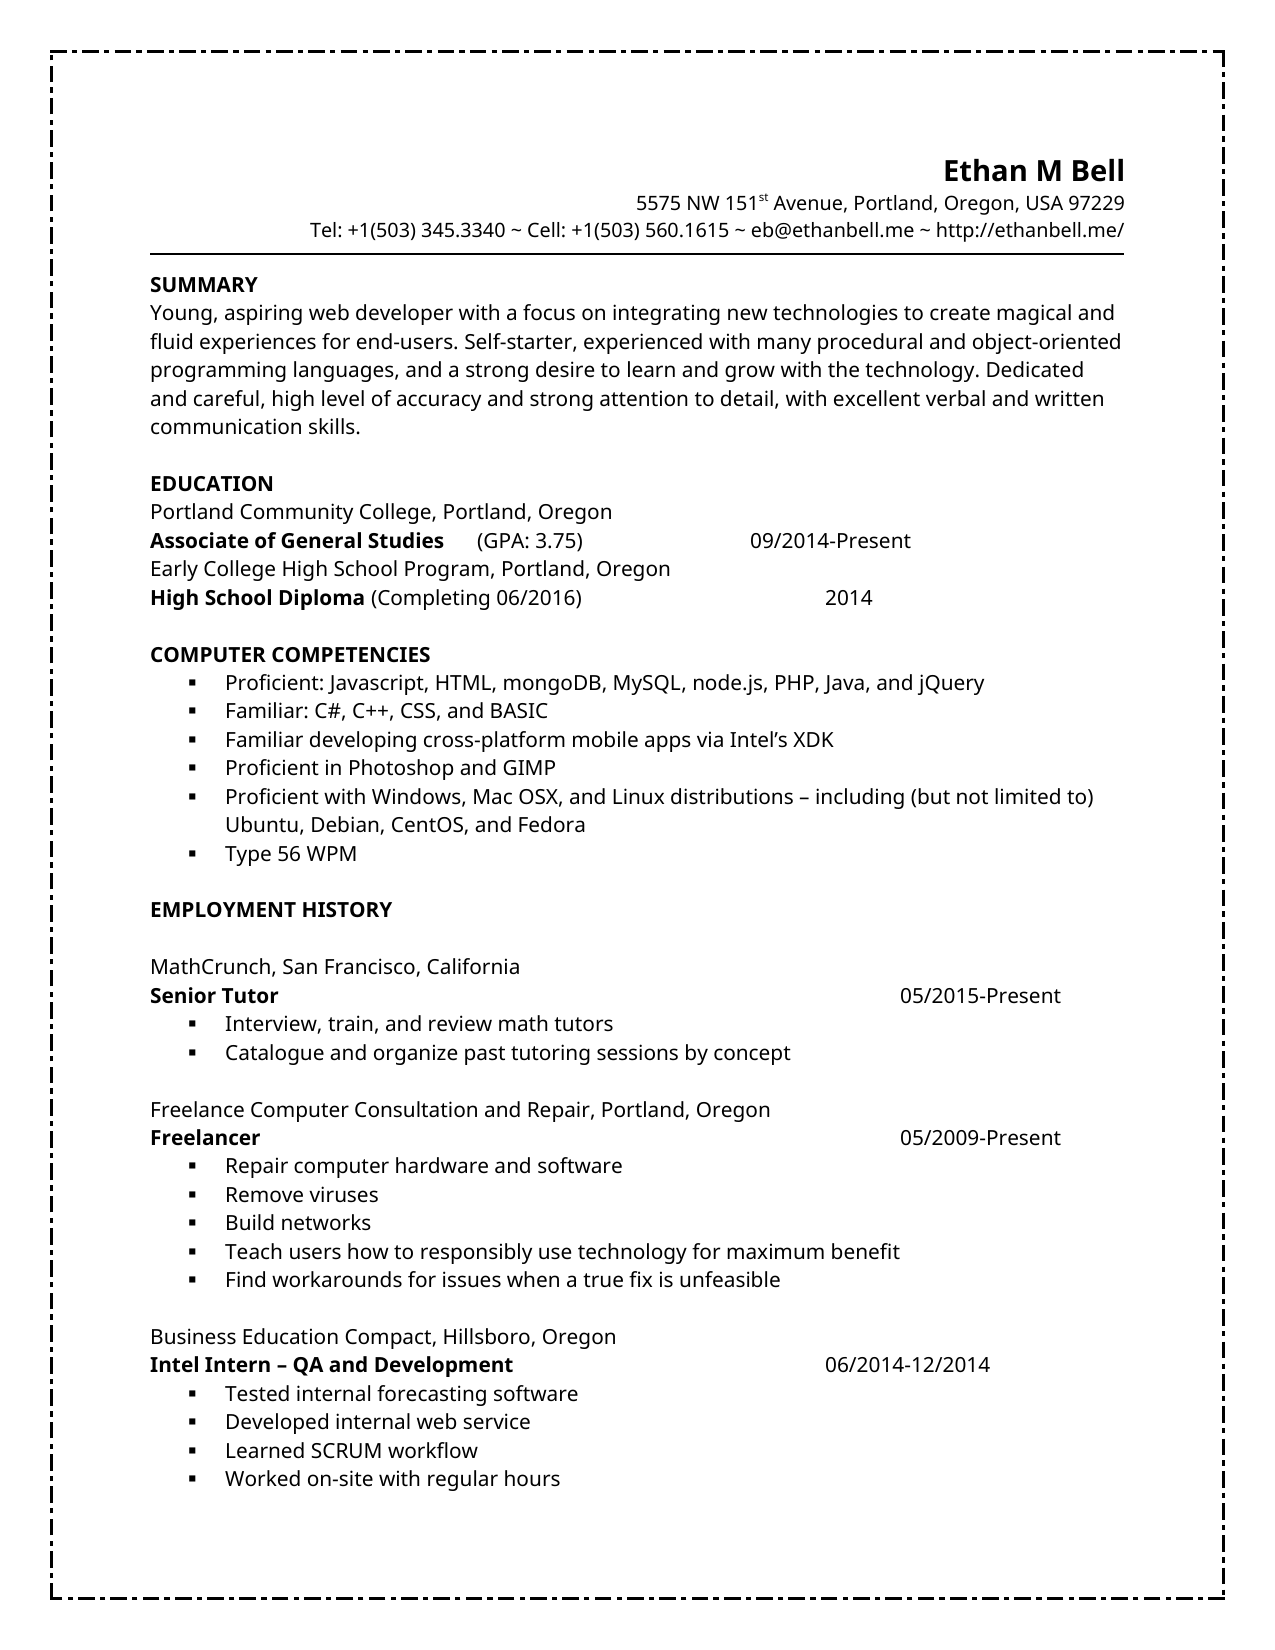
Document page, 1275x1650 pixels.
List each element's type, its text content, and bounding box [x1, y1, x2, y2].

list Proficient in Photoshop and GIMP [187, 753, 1125, 782]
list Worked on-site with regular hours [187, 1464, 1125, 1493]
text Freelance Computer Consultation and Repair, Portland, Oregon [150, 1095, 1125, 1123]
text Freelancer 05/2009-Present [150, 1123, 1125, 1152]
list Tested internal forecasting software [187, 1379, 1125, 1407]
list Teach users how to responsibly use technology for maximum benefit [187, 1237, 1125, 1265]
text Business Education Compact, Hillsboro, Oregon [150, 1322, 1125, 1351]
list Developed internal web service [187, 1407, 1125, 1436]
text High School Diploma (Completing 06/2016) 2014 [150, 583, 1125, 611]
text Early College High School Program, Portland, Oregon [150, 554, 1125, 583]
list Type 56 WPM [187, 839, 1125, 867]
text Senior Tutor 05/2015-Present [150, 981, 1125, 1009]
text 5575 NW 151st Avenue, Portland, Oregon, USA 97229 [150, 190, 1125, 217]
text SUMMARY [150, 270, 1125, 298]
text Portland Community College, Portland, Oregon [150, 497, 1125, 526]
list Find workarounds for issues when a true fix is unfeasible [187, 1265, 1125, 1294]
list Interview, train, and review math tutors [187, 1009, 1125, 1038]
text MathCrunch, San Francisco, California [150, 952, 1125, 981]
text Young, aspiring web developer with a focus on integrating new technologies to create magical and fluid experiences for end-users. Self-starter, experienced with many procedural and object-oriented programming languages, and a strong desire to learn and grow with the technology. Dedicated and careful, high level of accuracy and strong attention to detail, with excellent verbal and written communication skills. [150, 298, 1125, 441]
text COMPUTER COMPETENCIES [150, 640, 1125, 668]
list Remove viruses [187, 1180, 1125, 1208]
text EDUCATION [150, 469, 1125, 497]
list Repair computer hardware and software [187, 1152, 1125, 1180]
text Ethan M Bell [150, 150, 1125, 190]
list Learned SCRUM workflow [187, 1436, 1125, 1464]
text Intel Intern – QA and Development 06/2014-12/2014 [150, 1351, 1125, 1379]
list Proficient: Javascript, HTML, mongoDB, MySQL, node.js, PHP, Java, and jQuery [187, 668, 1125, 697]
list Familiar: C#, C++, CSS, and BASIC [187, 697, 1125, 725]
list Catalogue and organize past tutoring sessions by concept [187, 1038, 1125, 1066]
list Proficient with Windows, Mac OSX, and Linux distributions – including (but not limited to) Ubuntu, Debian, CentOS, and Fedora [187, 782, 1125, 839]
text Associate of General Studies (GPA: 3.75) 09/2014-Present [150, 526, 1125, 554]
list Build networks [187, 1208, 1125, 1237]
text EMPLOYMENT HISTORY [150, 896, 1125, 924]
list Familiar developing cross-platform mobile apps via Intel’s XDK [187, 725, 1125, 753]
text Tel: +1(503) 345.3340 ~ Cell: +1(503) 560.1615 ~ eb@ethanbell.me ~ http://ethanbell.me/ [150, 217, 1125, 244]
